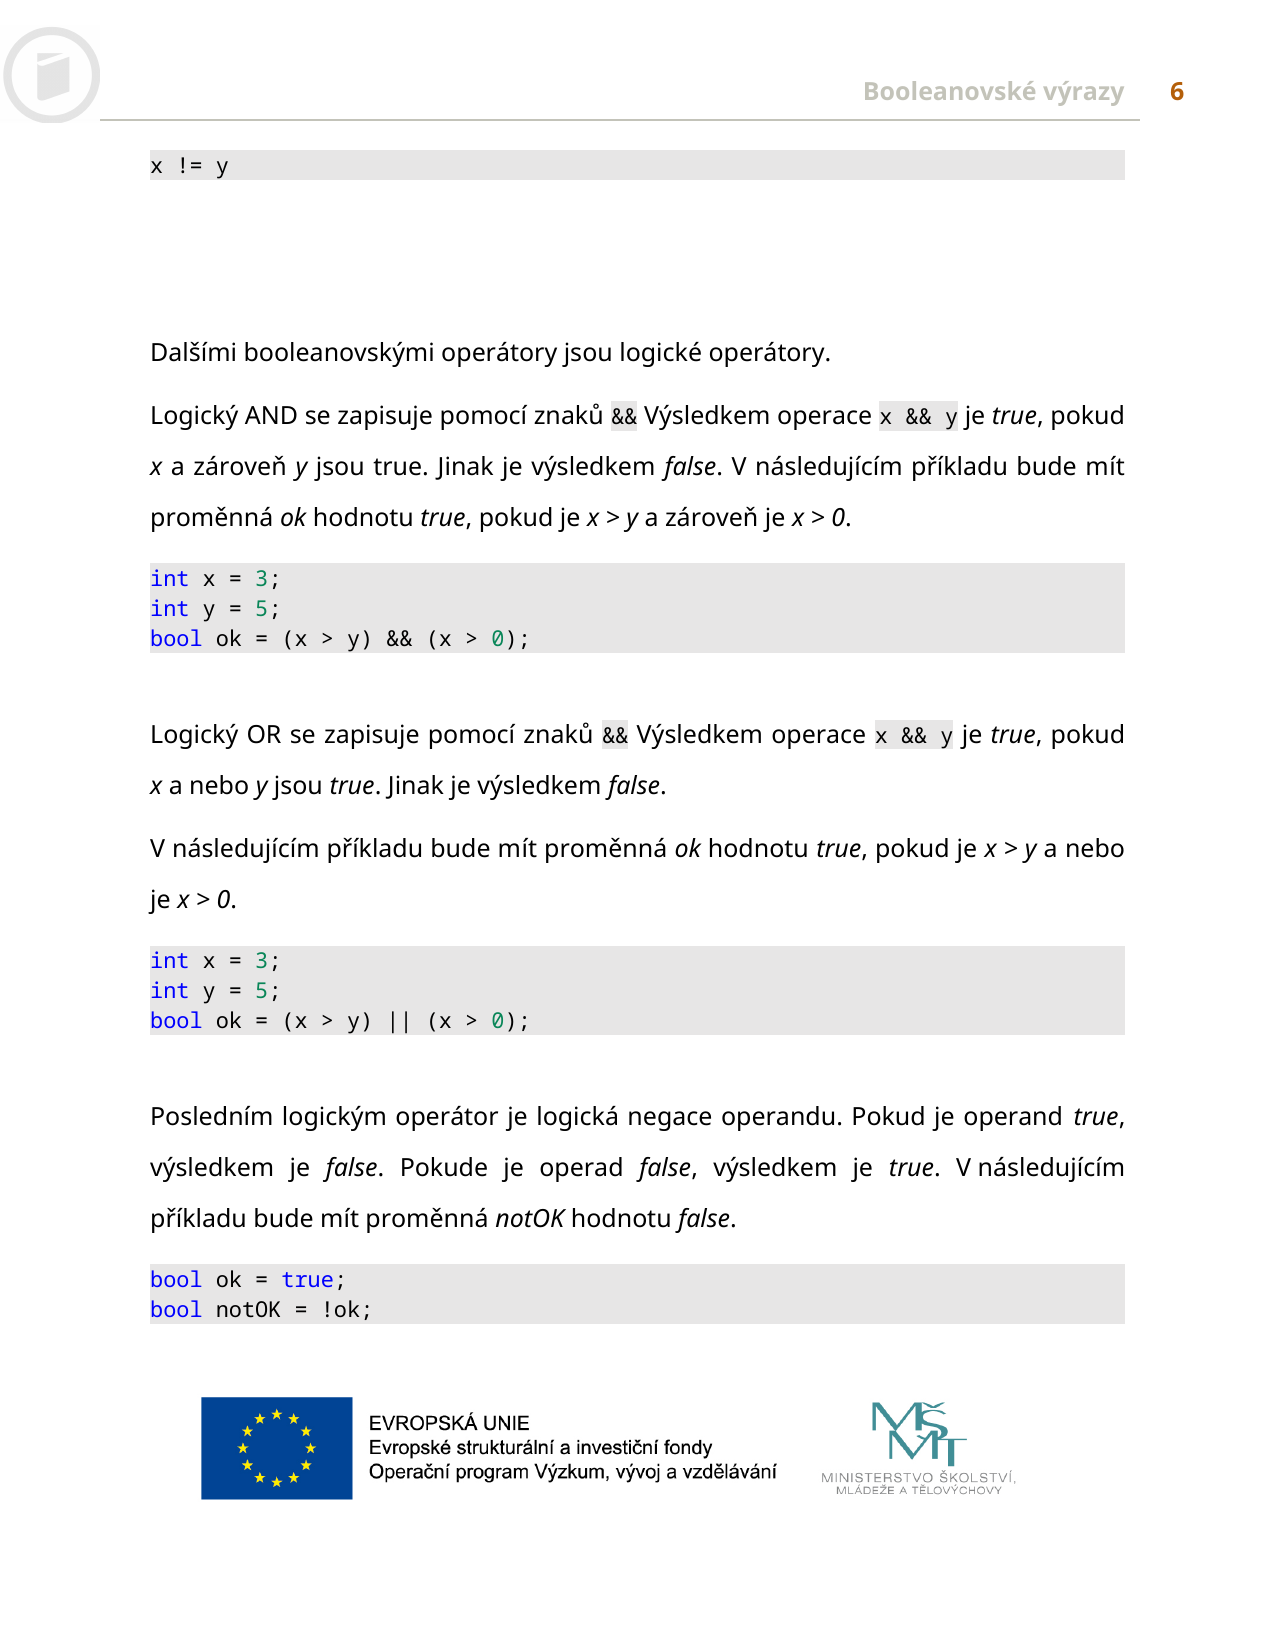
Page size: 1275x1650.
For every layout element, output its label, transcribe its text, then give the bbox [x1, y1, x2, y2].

text int x = 3; [150, 946, 1125, 975]
text x != y [150, 150, 1125, 180]
text V následujícím příkladu bude mít proměnná ok hodnotu true, pokud je x > y a nebo je x > 0. [150, 831, 1125, 916]
text Logický OR se zapisuje pomocí znaků && Výsledkem operace x && y je true, pokud x a nebo y jsou true. Jinak je výsledkem false. [150, 716, 1125, 801]
text Dalšími booleanovskými operátory jsou logické operátory. [150, 334, 1125, 368]
text bool ok = (x > y) || (x > 0); [150, 1005, 1125, 1035]
text bool notOK = !ok; [150, 1294, 1125, 1324]
text int y = 5; [150, 593, 1125, 623]
picture [150, 1346, 1066, 1550]
text int y = 5; [150, 975, 1125, 1005]
text int x = 3; [150, 563, 1125, 593]
text bool ok = true; [150, 1264, 1125, 1294]
text bool ok = (x > y) && (x > 0); [150, 623, 1125, 653]
text Logický AND se zapisuje pomocí znaků && Výsledkem operace x && y je true, pokud x a zároveň y jsou true. Jinak je výsledkem false. V následujícím příkladu bude mít proměnná ok hodnotu true, pokud je x > y a zároveň je x > 0. [150, 398, 1125, 534]
text Posledním logickým operátor je logická negace operandu. Pokud je operand true, výsledkem je false. Pokude je operad false, výsledkem je true. V následujícím příkladu bude mít proměnná notOK hodnotu false. [150, 1098, 1125, 1234]
